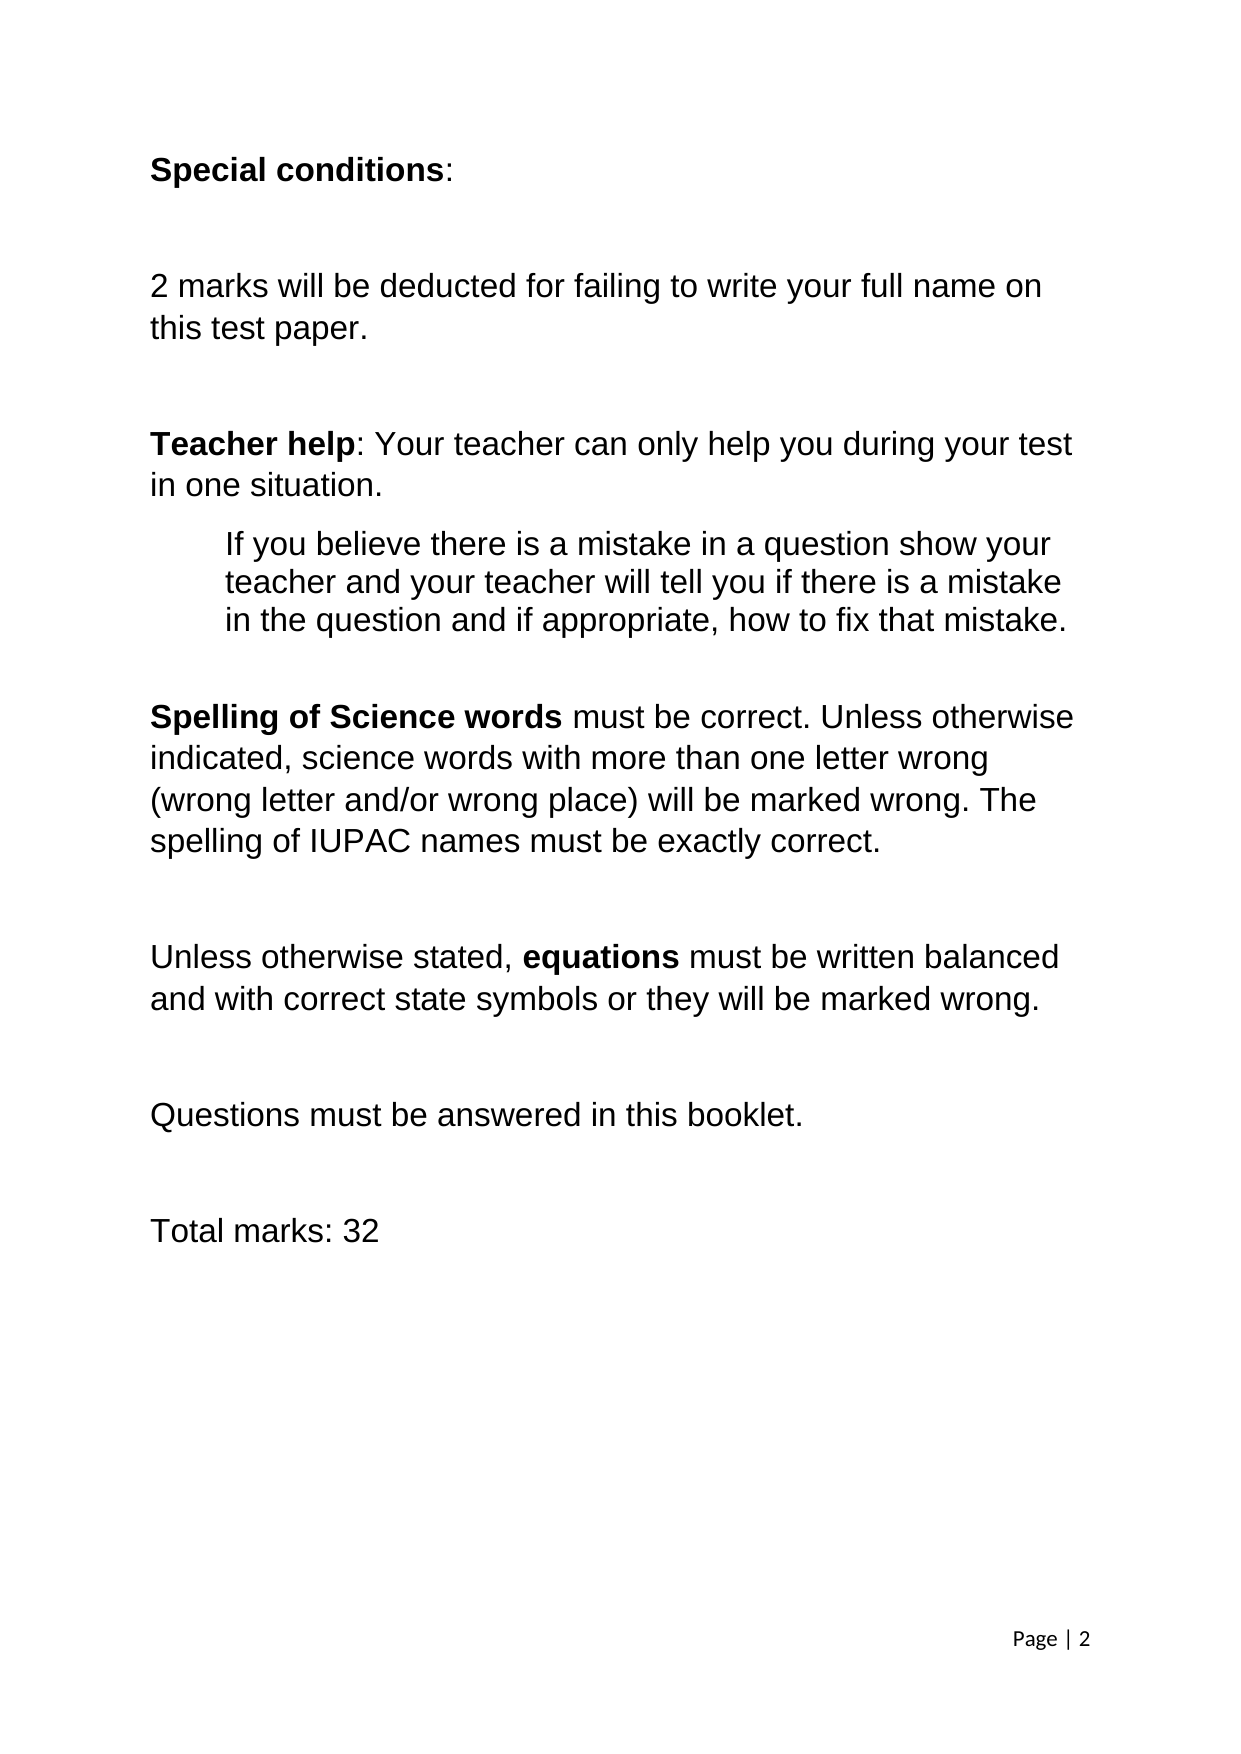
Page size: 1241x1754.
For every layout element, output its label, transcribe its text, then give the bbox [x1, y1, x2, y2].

text Questions must be answered in this booklet. [150, 1095, 1090, 1134]
text Special conditions: [150, 150, 1090, 188]
text Spelling of Science words must be correct. Unless otherwise indicated, science words with more than one letter wrong (wrong letter and/or wrong place) will be marked wrong. The spelling of IUPAC names must be exactly correct. [150, 697, 1090, 860]
text Teacher help: Your teacher can only help you during your test in one situation. [150, 424, 1090, 504]
text Total marks: 32 [150, 1212, 1090, 1250]
text 2 marks will be deducted for failing to write your full name on this test paper. [150, 266, 1090, 346]
list If you believe there is a mistake in a question show your teacher and your teacher will tell you if there is a mistake in the question and if appropriate, how to fix that mistake. [225, 523, 1090, 639]
text Unless otherwise stated, equations must be written balanced and with correct state symbols or they will be marked wrong. [150, 938, 1090, 1017]
